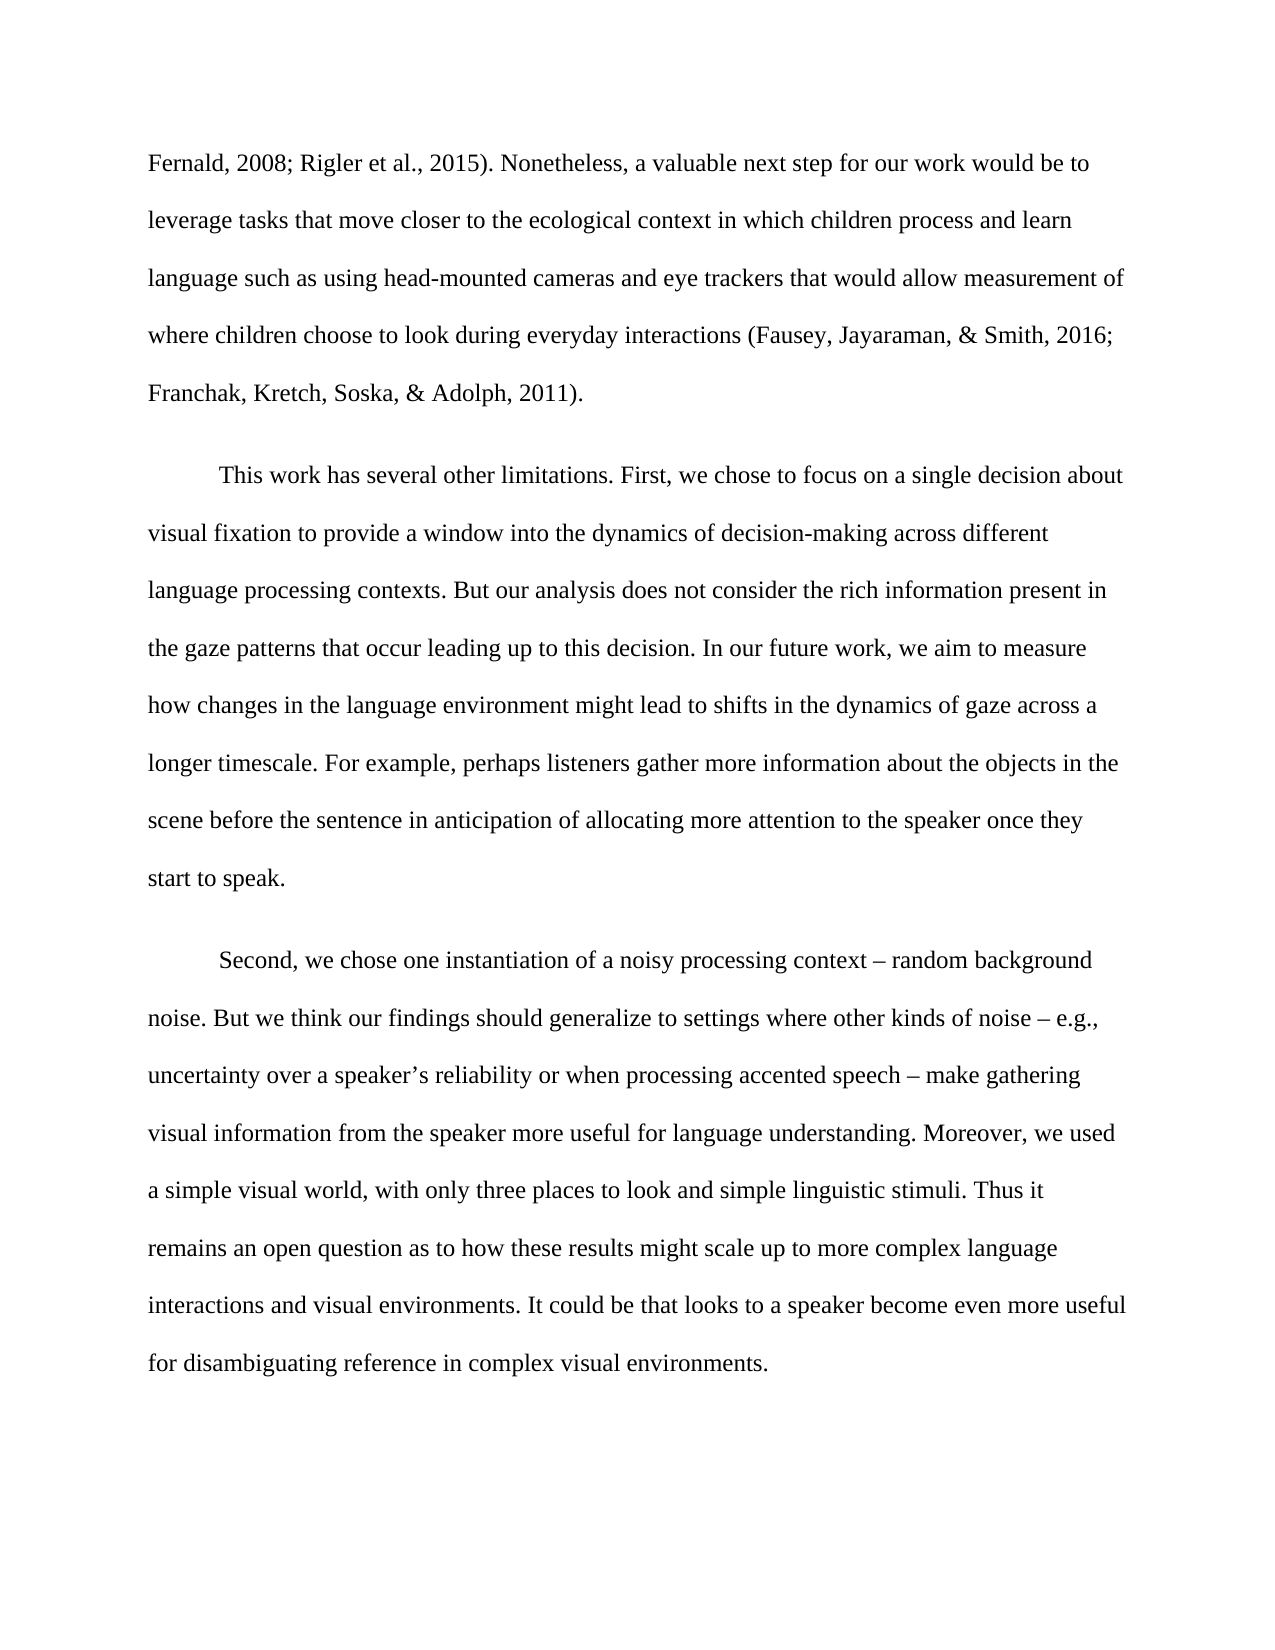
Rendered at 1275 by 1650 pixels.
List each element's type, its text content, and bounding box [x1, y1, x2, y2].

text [148, 148, 1127, 406]
text This work has several other limitations. First, we chose to focus on a single decision about visual fixation to provide a window into the dynamics of decision-making across different language processing contexts. But our analysis does not consider the rich information present in the gaze patterns that occur leading up to this decision. In our future work, we aim to measure how changes in the language environment might lead to shifts in the dynamics of gaze across a longer timescale. For example, perhaps listeners gather more information about the objects in the scene before the sentence in anticipation of allocating more attention to the speaker once they start to speak. [148, 460, 1127, 891]
text Second, we chose one instantiation of a noisy processing context – random background noise. But we think our findings should generalize to settings where other kinds of noise – e.g., uncertainty over a speaker’s reliability or when processing accented speech – make gathering visual information from the speaker more useful for language understanding. Moreover, we used a simple visual world, with only three places to look and simple linguistic stimuli. Thus it remains an open question as to how these results might scale up to more complex language interactions and visual environments. It could be that looks to a speaker become even more useful for disambiguating reference in complex visual environments. [148, 945, 1127, 1376]
